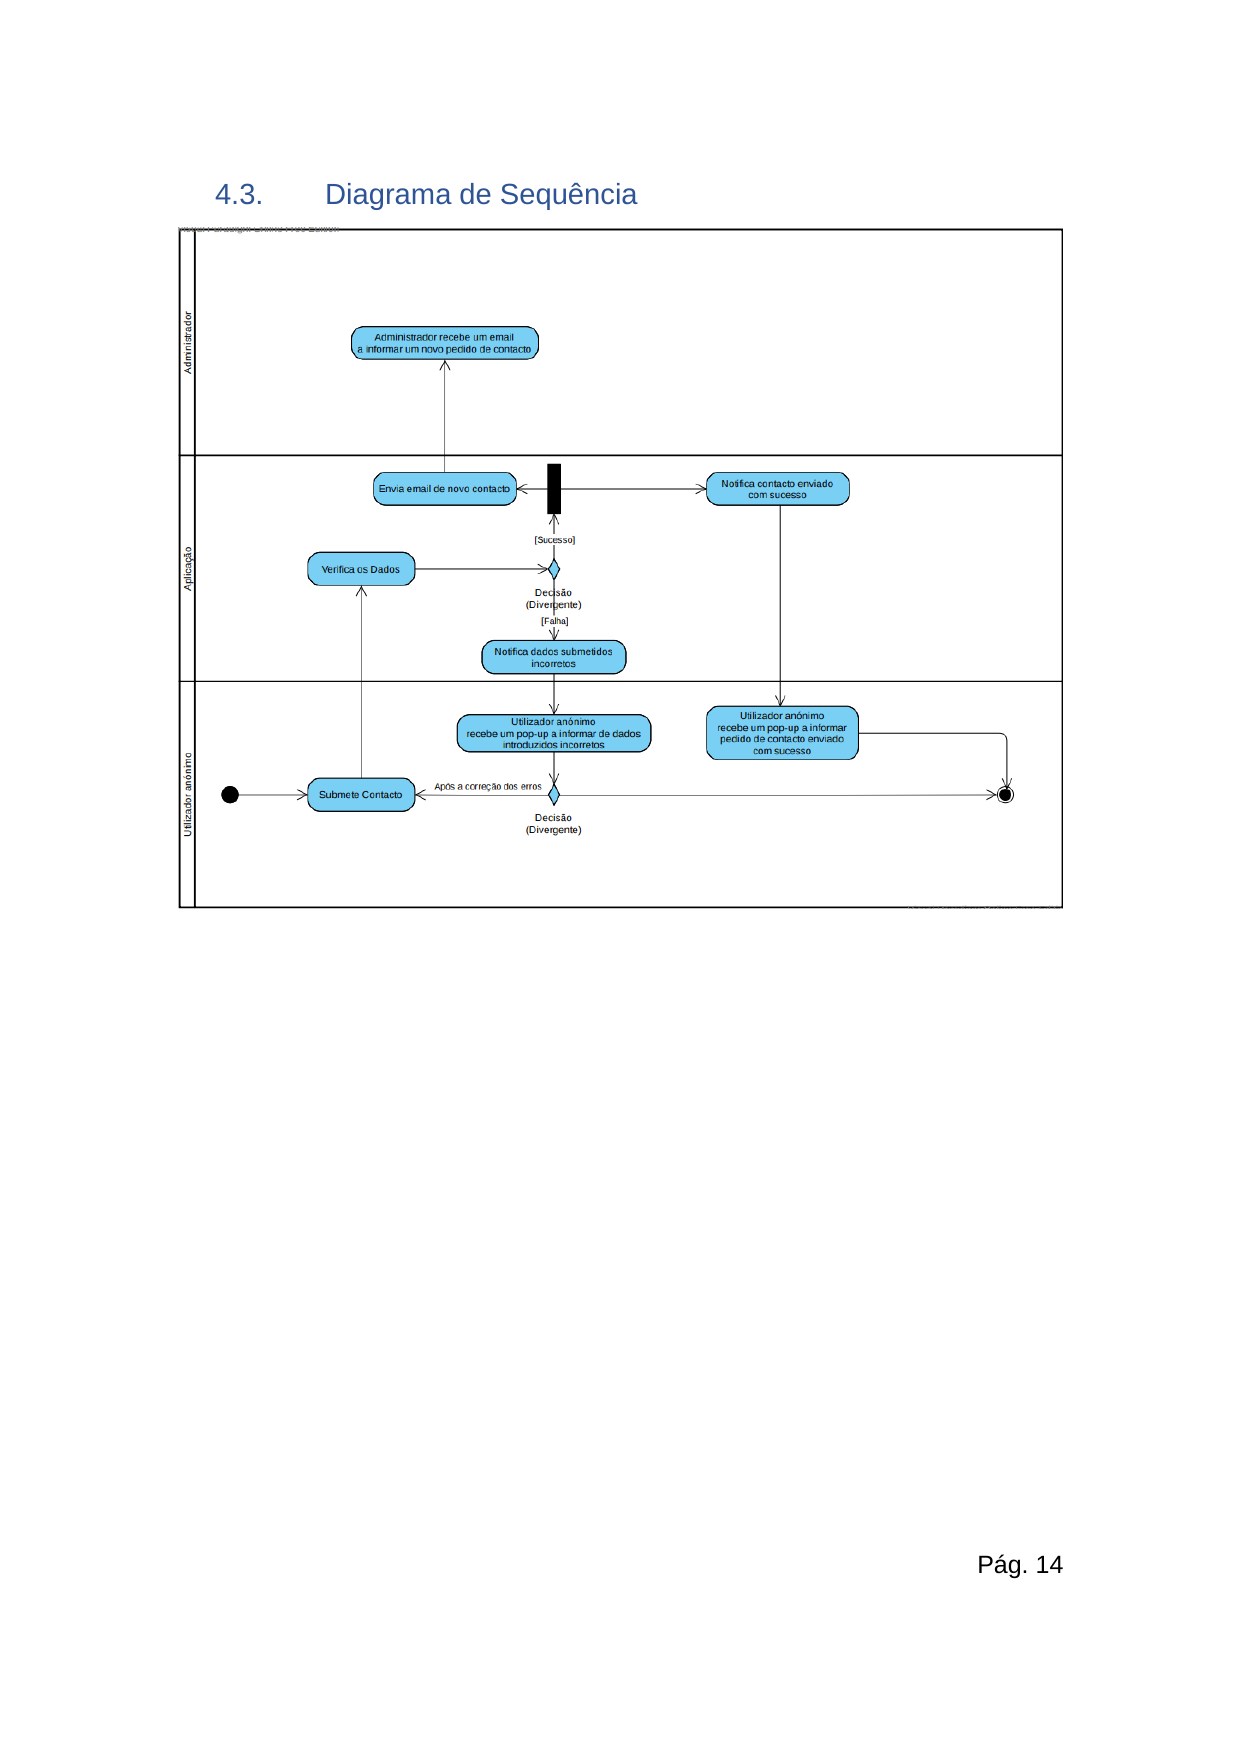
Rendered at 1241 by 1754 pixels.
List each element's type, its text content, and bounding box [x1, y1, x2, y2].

subtitle Diagrama de Sequência [215, 177, 1063, 211]
picture [177, 227, 1063, 909]
